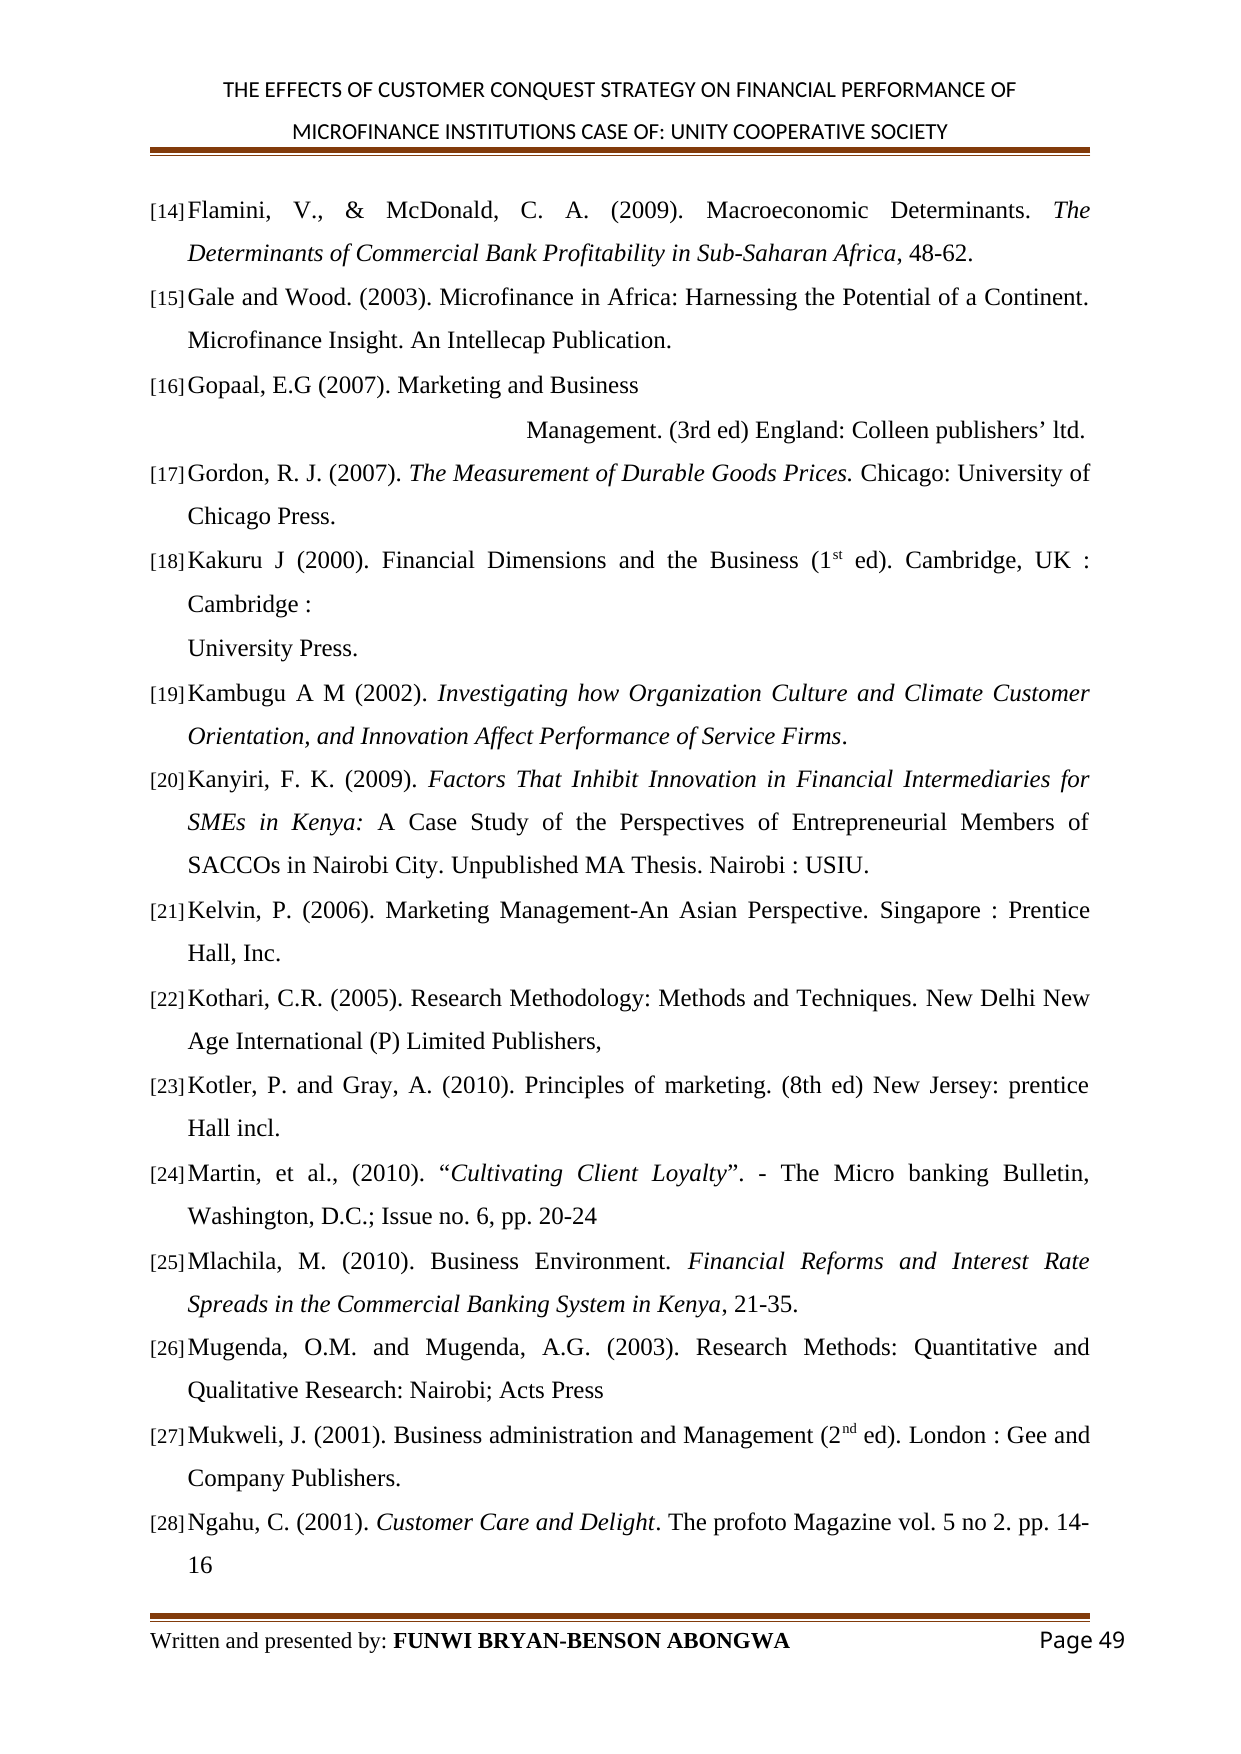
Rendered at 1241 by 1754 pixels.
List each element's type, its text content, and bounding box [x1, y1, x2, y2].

list Martin, et al., (2010). “Cultivating Client Loyalty”. - The Micro banking Bulletin, Washington, D.C.; Issue no. 6, pp. 20-24 [150, 1158, 1090, 1230]
list Gopaal, E.G (2007). Marketing and Business [150, 370, 1090, 399]
text Management. (3rd ed) England: Colleen publishers’ ltd. [150, 415, 1085, 443]
list Ngahu, C. (2001). Customer Care and Delight. The profoto Magazine vol. 5 no 2. pp. 14-16 [150, 1507, 1090, 1579]
list Mlachila, M. (2010). Business Environment. Financial Reforms and Interest Rate Spreads in the Commercial Banking System in Kenya, 21-35. [150, 1246, 1090, 1318]
list Kothari, C.R. (2005). Research Methodology: Methods and Techniques. New Delhi New Age International (P) Limited Publishers, [150, 983, 1090, 1054]
text University Press. [187, 633, 1090, 662]
list Kakuru J (2000). Financial Dimensions and the Business (1st ed). Cambridge, UK : Cambridge : [150, 546, 1090, 617]
list Kotler, P. and Gray, A. (2010). Principles of marketing. (8th ed) New Jersey: prentice Hall incl. [150, 1070, 1090, 1142]
list Kelvin, P. (2006). Marketing Management-An Asian Perspective. Singapore : Prentice Hall, Inc. [150, 895, 1090, 967]
list Mukweli, J. (2001). Business administration and Management (2nd ed). London : Gee and Company Publishers. [150, 1420, 1090, 1492]
list Gordon, R. J. (2007). The Measurement of Durable Goods Prices. Chicago: University of Chicago Press. [150, 458, 1090, 530]
list Mugenda, O.M. and Mugenda, A.G. (2003). Research Methods: Quantitative and Qualitative Research: Nairobi; Acts Press [150, 1332, 1090, 1404]
list Kanyiri, F. K. (2009). Factors That Inhibit Innovation in Financial Intermediaries for SMEs in Kenya: A Case Study of the Perspectives of Entrepreneurial Members of SACCOs in Nairobi City. Unpublished MA Thesis. Nairobi : USIU. [150, 764, 1090, 879]
list Flamini, V., & McDonald, C. A. (2009). Macroeconomic Determinants. The Determinants of Commercial Bank Profitability in Sub-Saharan Africa, 48-62. [150, 195, 1090, 267]
list Kambugu A M (2002). Investigating how Organization Culture and Climate Customer Orientation, and Innovation Affect Performance of Service Firms. [150, 678, 1090, 750]
list Gale and Wood. (2003). Microfinance in Africa: Harnessing the Potential of a Continent. Microfinance Insight. An Intellecap Publication. [150, 282, 1090, 354]
